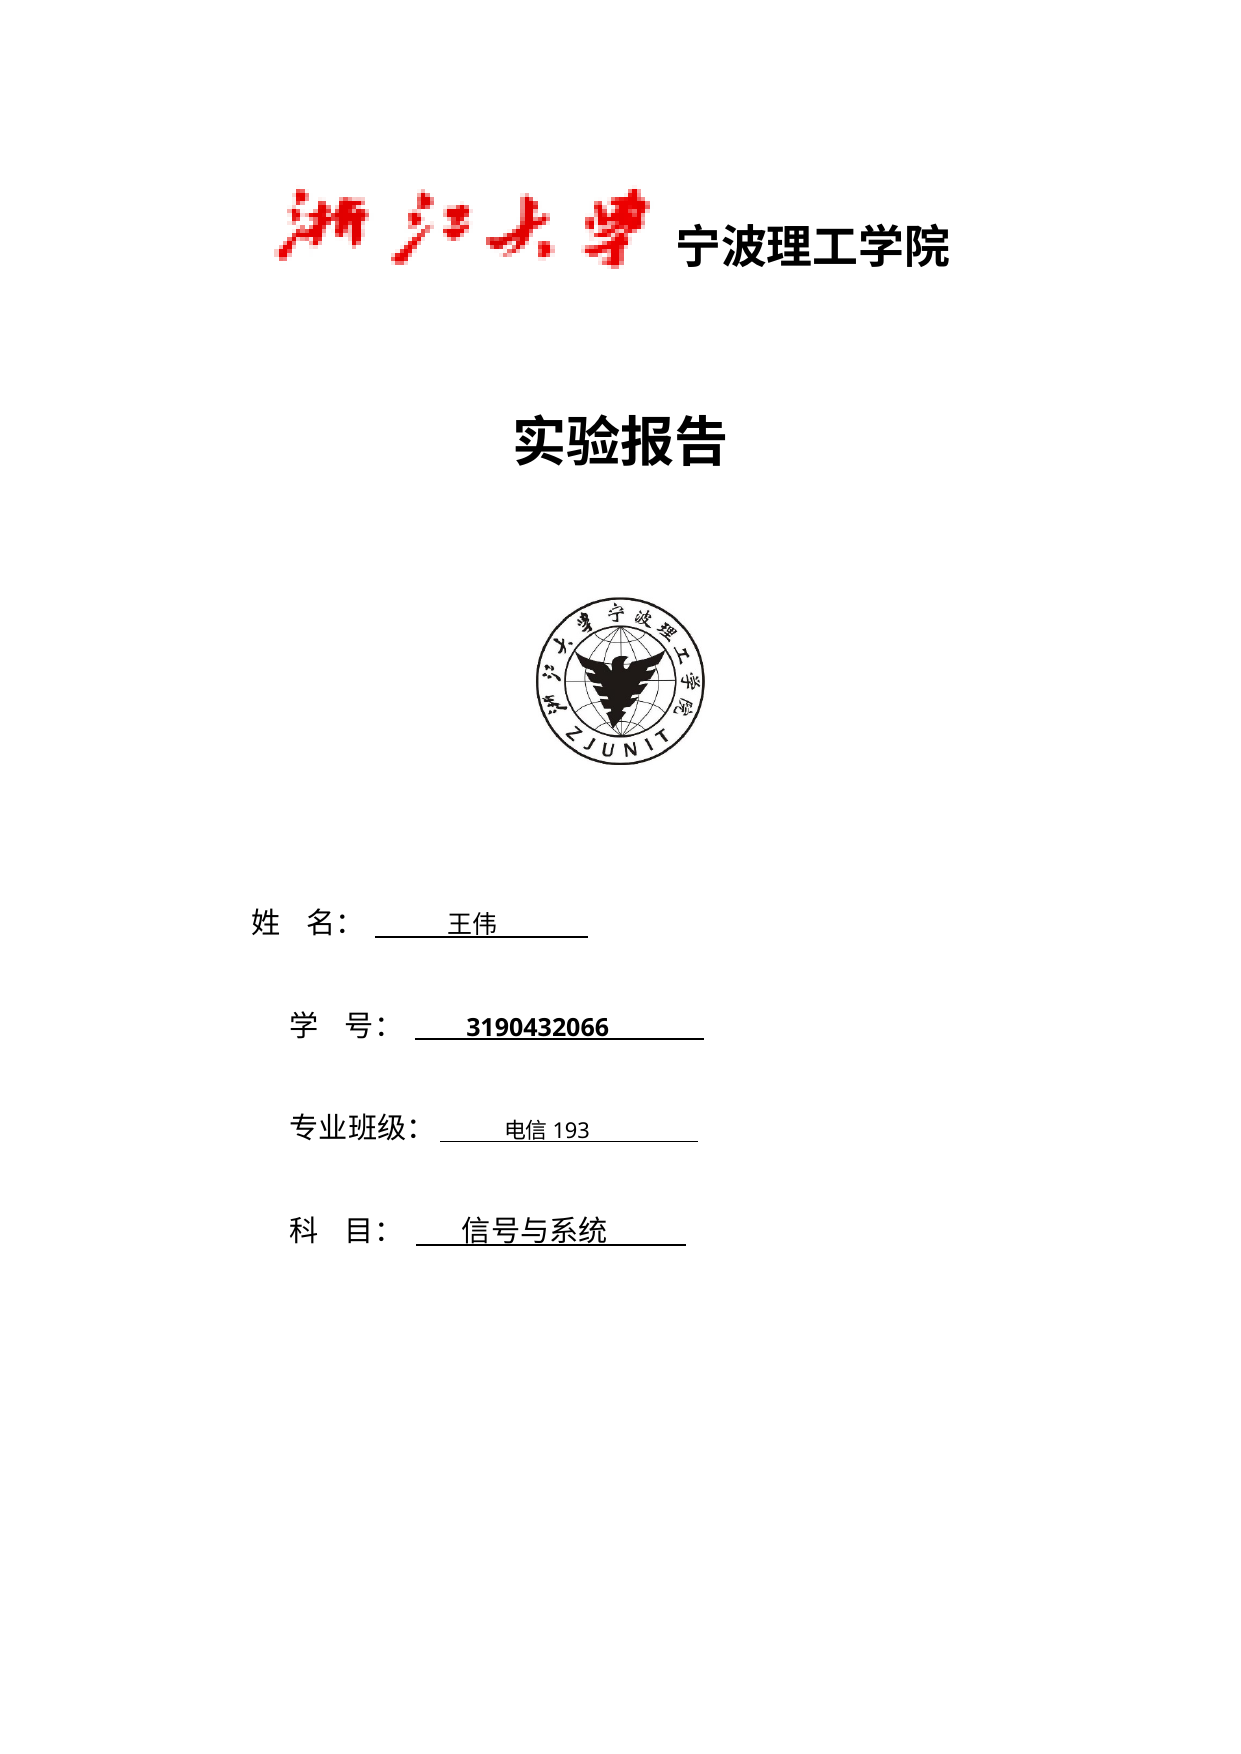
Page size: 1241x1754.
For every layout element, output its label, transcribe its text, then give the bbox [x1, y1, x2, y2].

text 学 号： 3190432066 [231, 991, 1053, 1056]
text 科 目： 信号与系统 [275, 1196, 1053, 1261]
text 实验报告 [187, 389, 1053, 487]
text 专业班级： 电信193 [275, 1094, 1053, 1159]
text 姓 名： 王伟 [187, 889, 1053, 954]
picture [532, 591, 708, 765]
text 宁波理工学院 [187, 194, 1053, 292]
